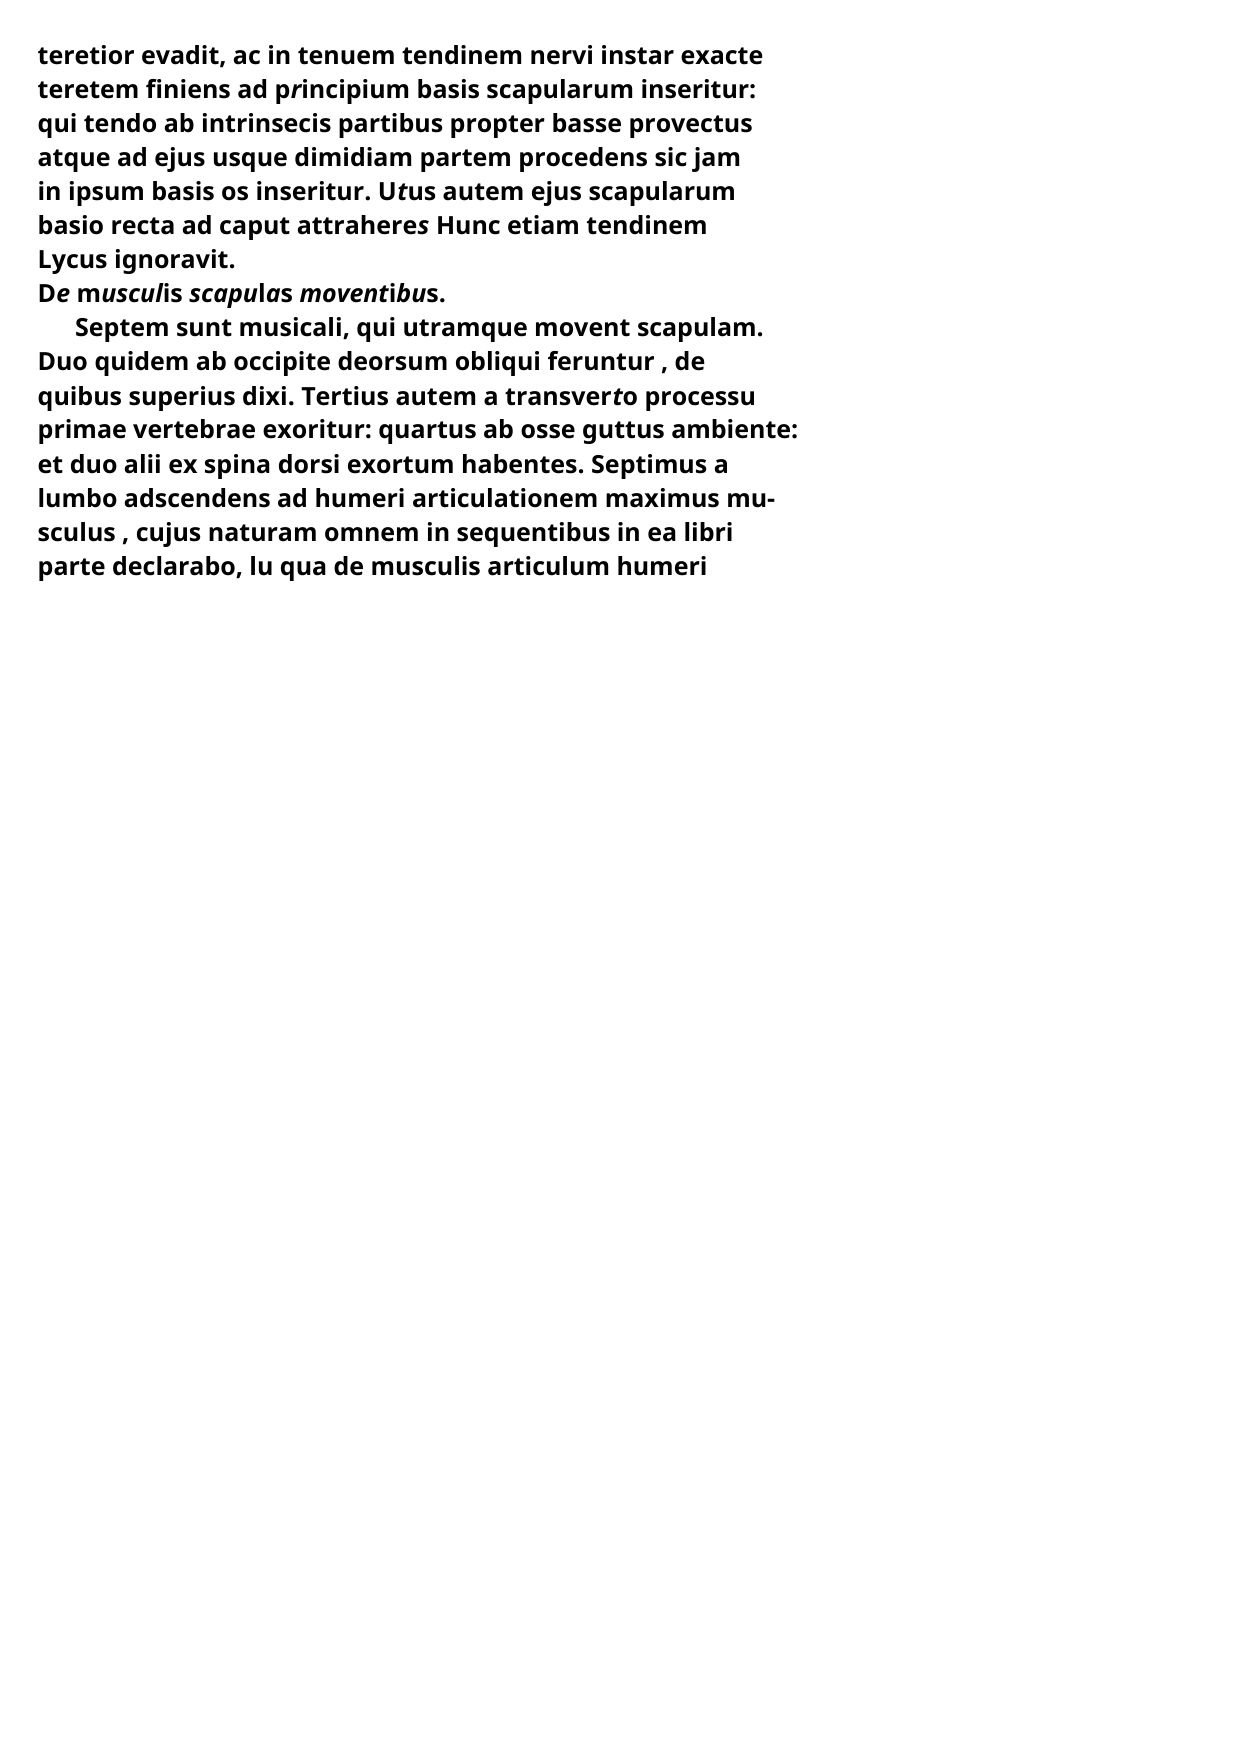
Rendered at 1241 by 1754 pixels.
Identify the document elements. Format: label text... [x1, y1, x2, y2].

text De musculis scapulas moventibus. [37, 276, 1203, 310]
text Septem sunt musicali, qui utramque movent scapulam. Duo quidem ab occipite deorsum obliqui feruntur , de quibus superius dixi. Tertius autem a transverto processu primae vertebrae exoritur: quartus ab osse guttus ambiente: et duo alii ex spina dorsi exortum habentes. Septimus a lumbo adscendens ad humeri articulationem maximus mu- sculus , cujus naturam omnem in sequentibus in ea libri parte declarabo, lu qua de musculis articulum humeri [37, 310, 1203, 582]
text teretior evadit, ac in tenuem tendinem nervi instar exacte teretem finiens ad principium basis scapularum inseritur: qui tendo ab intrinsecis partibus propter basse provectus atque ad ejus usque dimidiam partem procedens sic jam in ipsum basis os inseritur. Utus autem ejus scapularum basio recta ad caput attraheres Hunc etiam tendinem Lycus ignoravit. [37, 37, 1203, 276]
